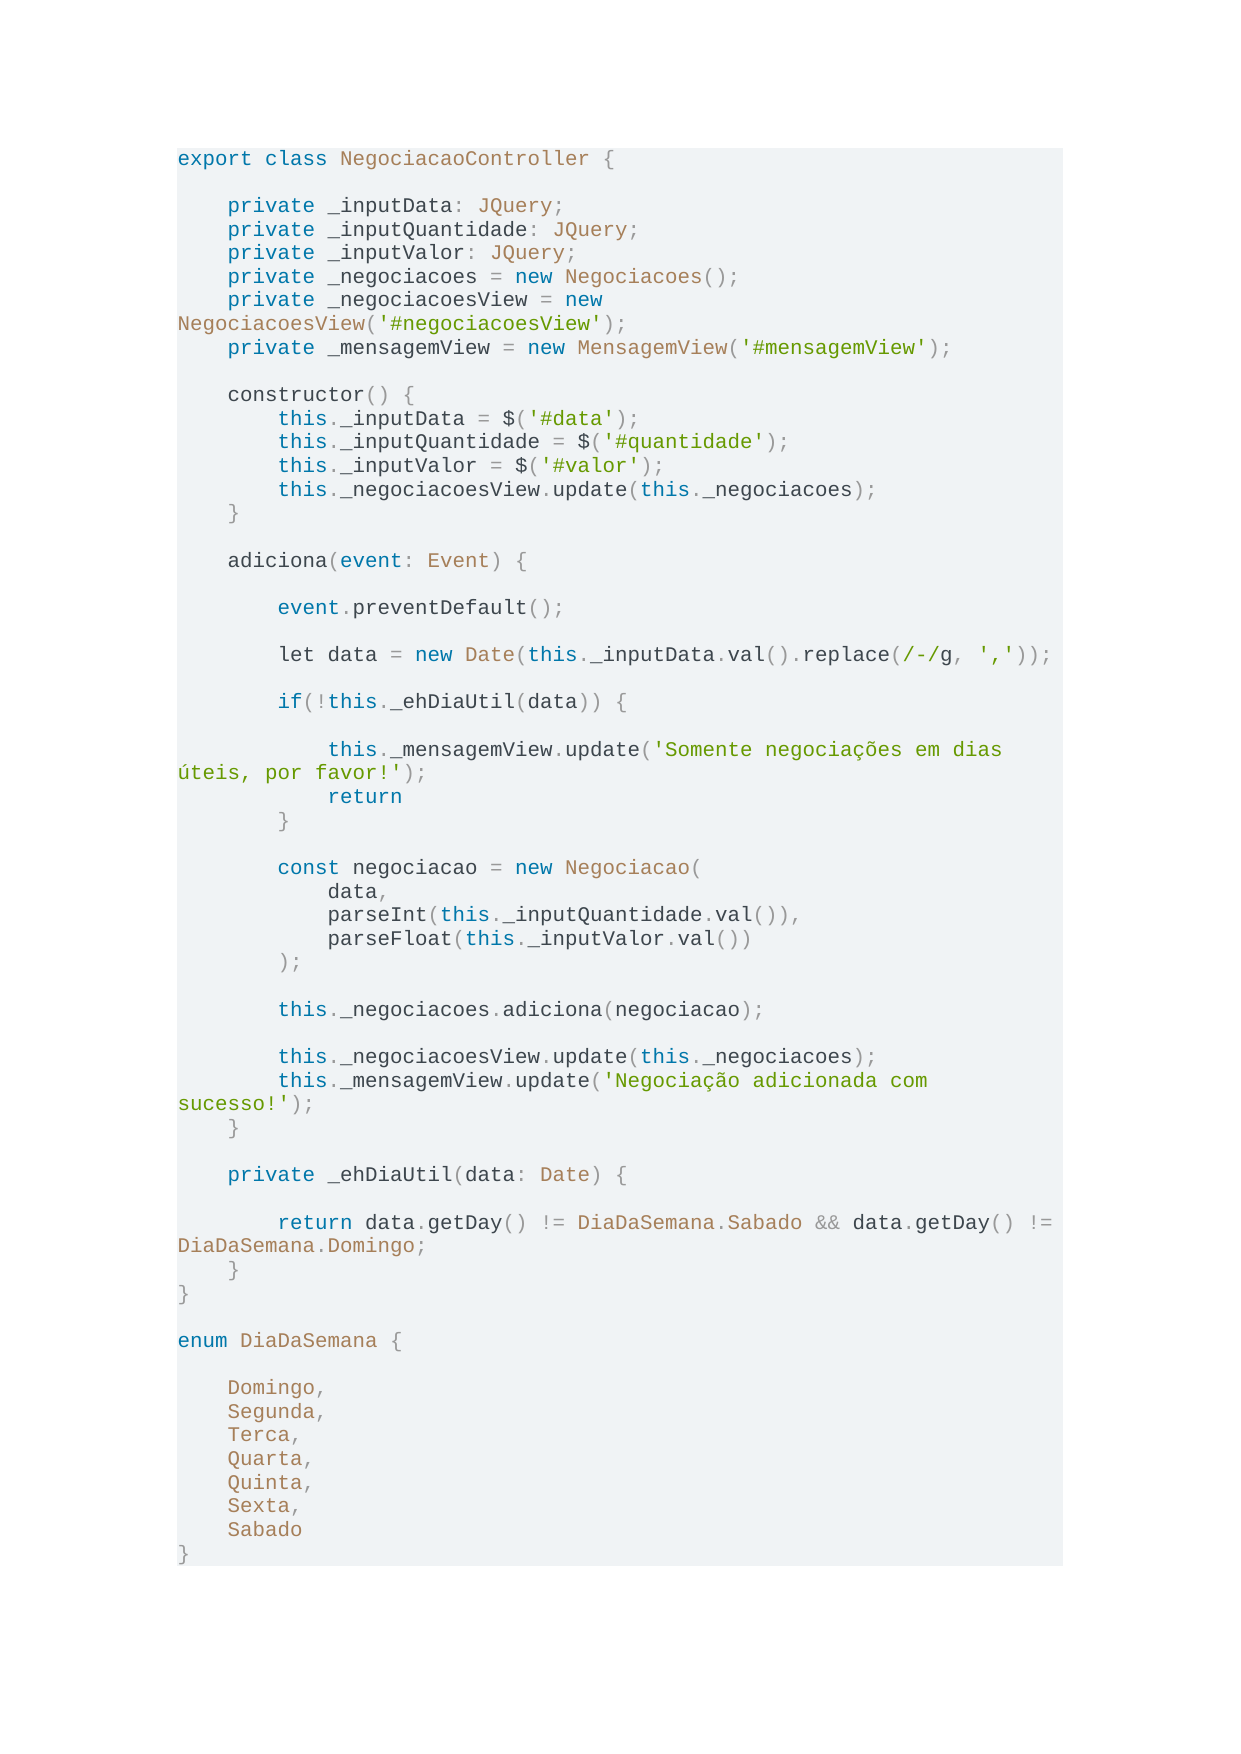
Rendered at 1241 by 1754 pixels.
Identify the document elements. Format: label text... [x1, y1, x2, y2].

text constructor() { [177, 384, 1063, 408]
text private _ehDiaUtil(data: Date) { [177, 1164, 1063, 1188]
text return [177, 786, 1063, 810]
text Segunda, [177, 1401, 1063, 1424]
text parseInt(this._inputQuantidade.val()), [177, 904, 1063, 928]
text adiciona(event: Event) { [177, 549, 1063, 573]
text if(!this._ehDiaUtil(data)) { [177, 691, 1063, 715]
text Sexta, [177, 1495, 1063, 1519]
text } [177, 1283, 1063, 1306]
text Sabado [177, 1519, 1063, 1543]
text data, [177, 881, 1063, 904]
text } [177, 1259, 1063, 1283]
text Terca, [177, 1424, 1063, 1448]
text Quarta, [177, 1448, 1063, 1472]
text this._inputQuantidade = $('#quantidade'); [177, 431, 1063, 455]
text return data.getDay() != DiaDaSemana.Sabado && data.getDay() != DiaDaSemana.Domingo; [177, 1212, 1063, 1259]
text } [177, 1117, 1063, 1141]
text this._mensagemView.update('Somente negociações em dias úteis, por favor!'); [177, 739, 1063, 786]
text const negociacao = new Negociacao( [177, 857, 1063, 881]
text this._negociacoesView.update(this._negociacoes); [177, 1046, 1063, 1070]
text ); [177, 952, 1063, 975]
text } [177, 810, 1063, 833]
text private _mensagemView = new MensagemView('#mensagemView'); [177, 337, 1063, 360]
text private _negociacoes = new Negociacoes(); [177, 266, 1063, 289]
text Quinta, [177, 1472, 1063, 1495]
text this._negociacoesView.update(this._negociacoes); [177, 479, 1063, 502]
text Domingo, [177, 1377, 1063, 1401]
text enum DiaDaSemana { [177, 1330, 1063, 1353]
text } [177, 1543, 1063, 1566]
text private _inputData: JQuery; [177, 195, 1063, 218]
text this._negociacoes.adiciona(negociacao); [177, 999, 1063, 1022]
text export class NegociacaoController { [177, 148, 1063, 171]
text event.preventDefault(); [177, 597, 1063, 621]
text private _inputValor: JQuery; [177, 242, 1063, 266]
text } [177, 502, 1063, 526]
text this._inputData = $('#data'); [177, 408, 1063, 431]
text private _inputQuantidade: JQuery; [177, 218, 1063, 242]
text this._inputValor = $('#valor'); [177, 455, 1063, 479]
text private _negociacoesView = new NegociacoesView('#negociacoesView'); [177, 289, 1063, 337]
text parseFloat(this._inputValor.val()) [177, 928, 1063, 952]
text let data = new Date(this._inputData.val().replace(/-/g, ',')); [177, 644, 1063, 668]
text this._mensagemView.update('Negociação adicionada com sucesso!'); [177, 1070, 1063, 1117]
